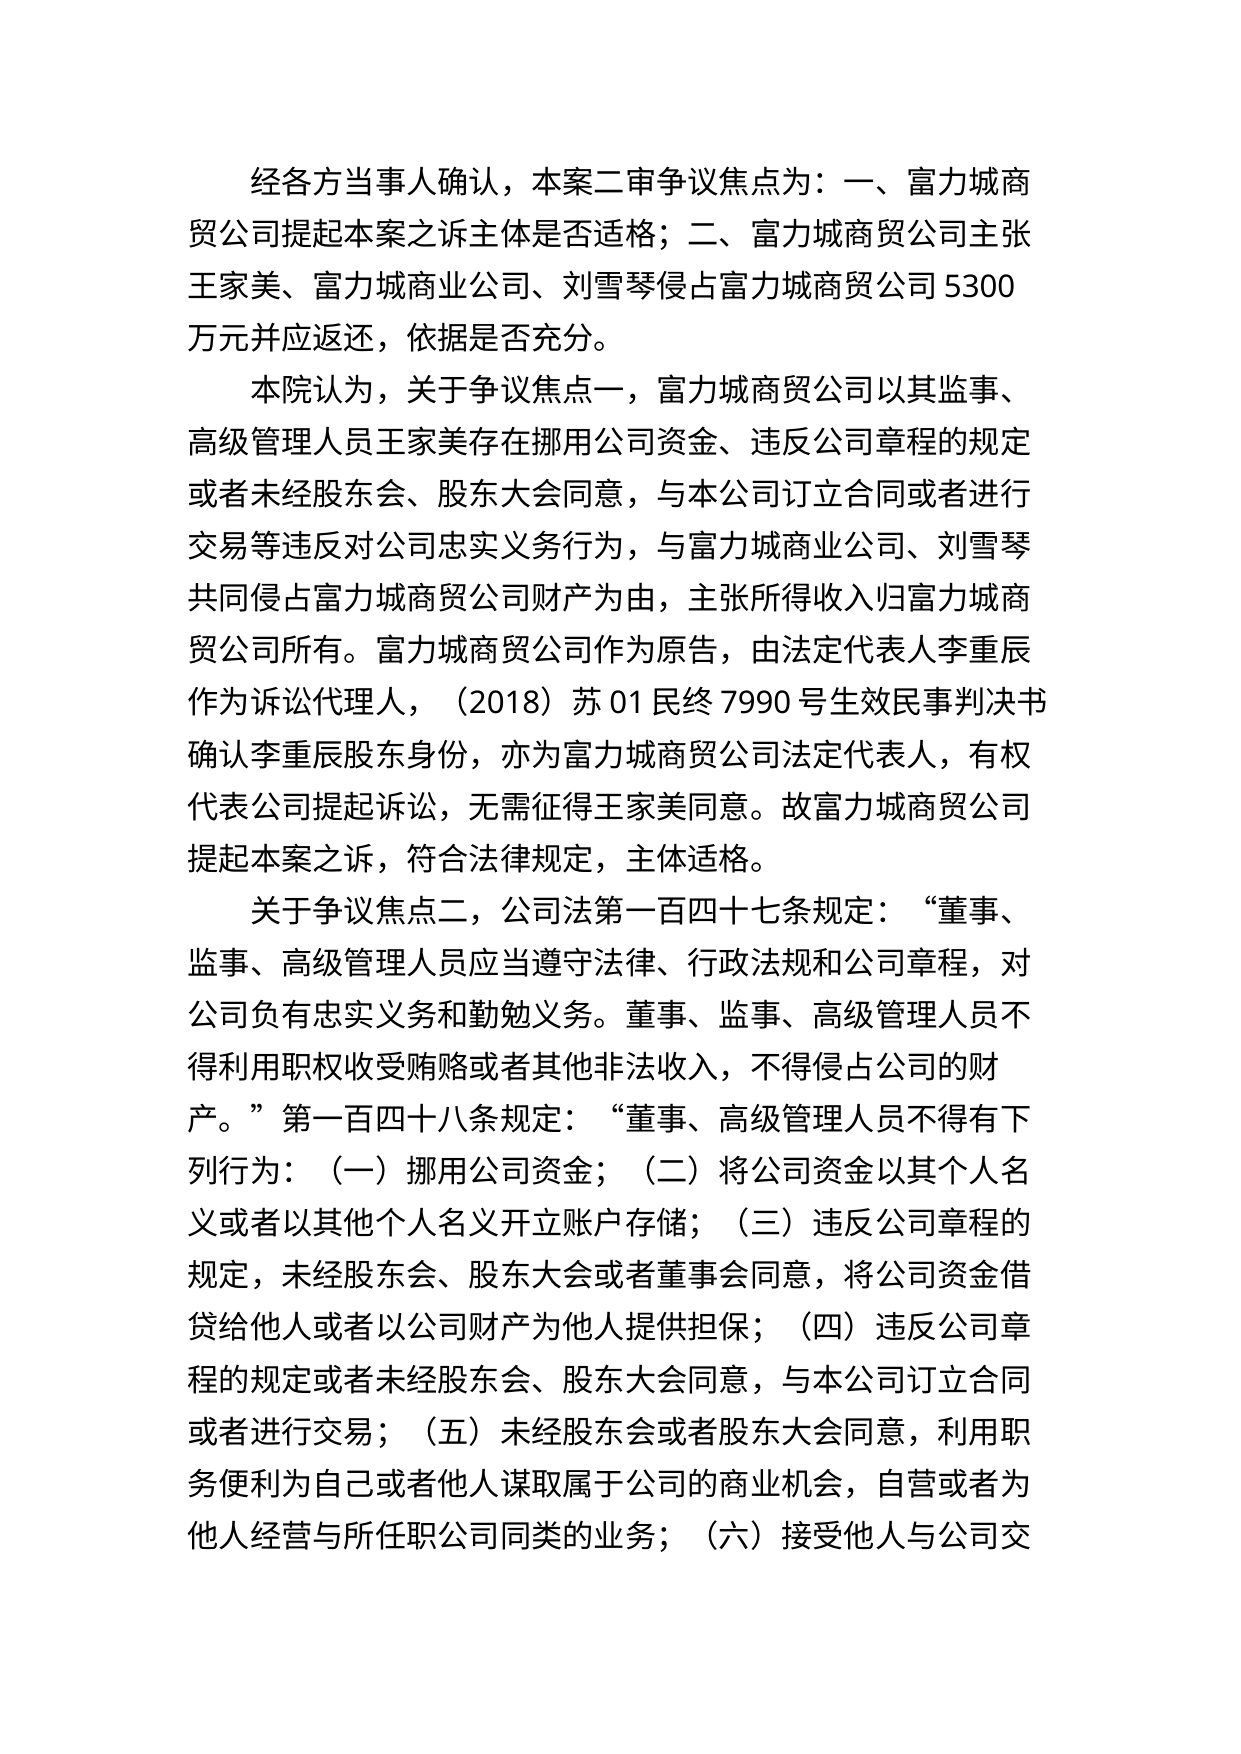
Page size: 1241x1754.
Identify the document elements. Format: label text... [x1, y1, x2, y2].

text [187, 879, 1053, 1556]
text 经各方当事人确认，本案二审争议焦点为：一、富力城商贸公司提起本案之诉主体是否适格；二、富力城商贸公司主张王家美、富力城商业公司、刘雪琴侵占富力城商贸公司5300万元并应返还，依据是否充分。 [187, 150, 1053, 358]
text 本院认为，关于争议焦点一，富力城商贸公司以其监事、高级管理人员王家美存在挪用公司资金、违反公司章程的规定或者未经股东会、股东大会同意，与本公司订立合同或者进行交易等违反对公司忠实义务行为，与富力城商业公司、刘雪琴共同侵占富力城商贸公司财产为由，主张所得收入归富力城商贸公司所有。富力城商贸公司作为原告，由法定代表人李重辰作为诉讼代理人，（2018）苏01民终7990号生效民事判决书确认李重辰股东身份，亦为富力城商贸公司法定代表人，有权代表公司提起诉讼，无需征得王家美同意。故富力城商贸公司提起本案之诉，符合法律规定，主体适格。 [187, 358, 1053, 879]
